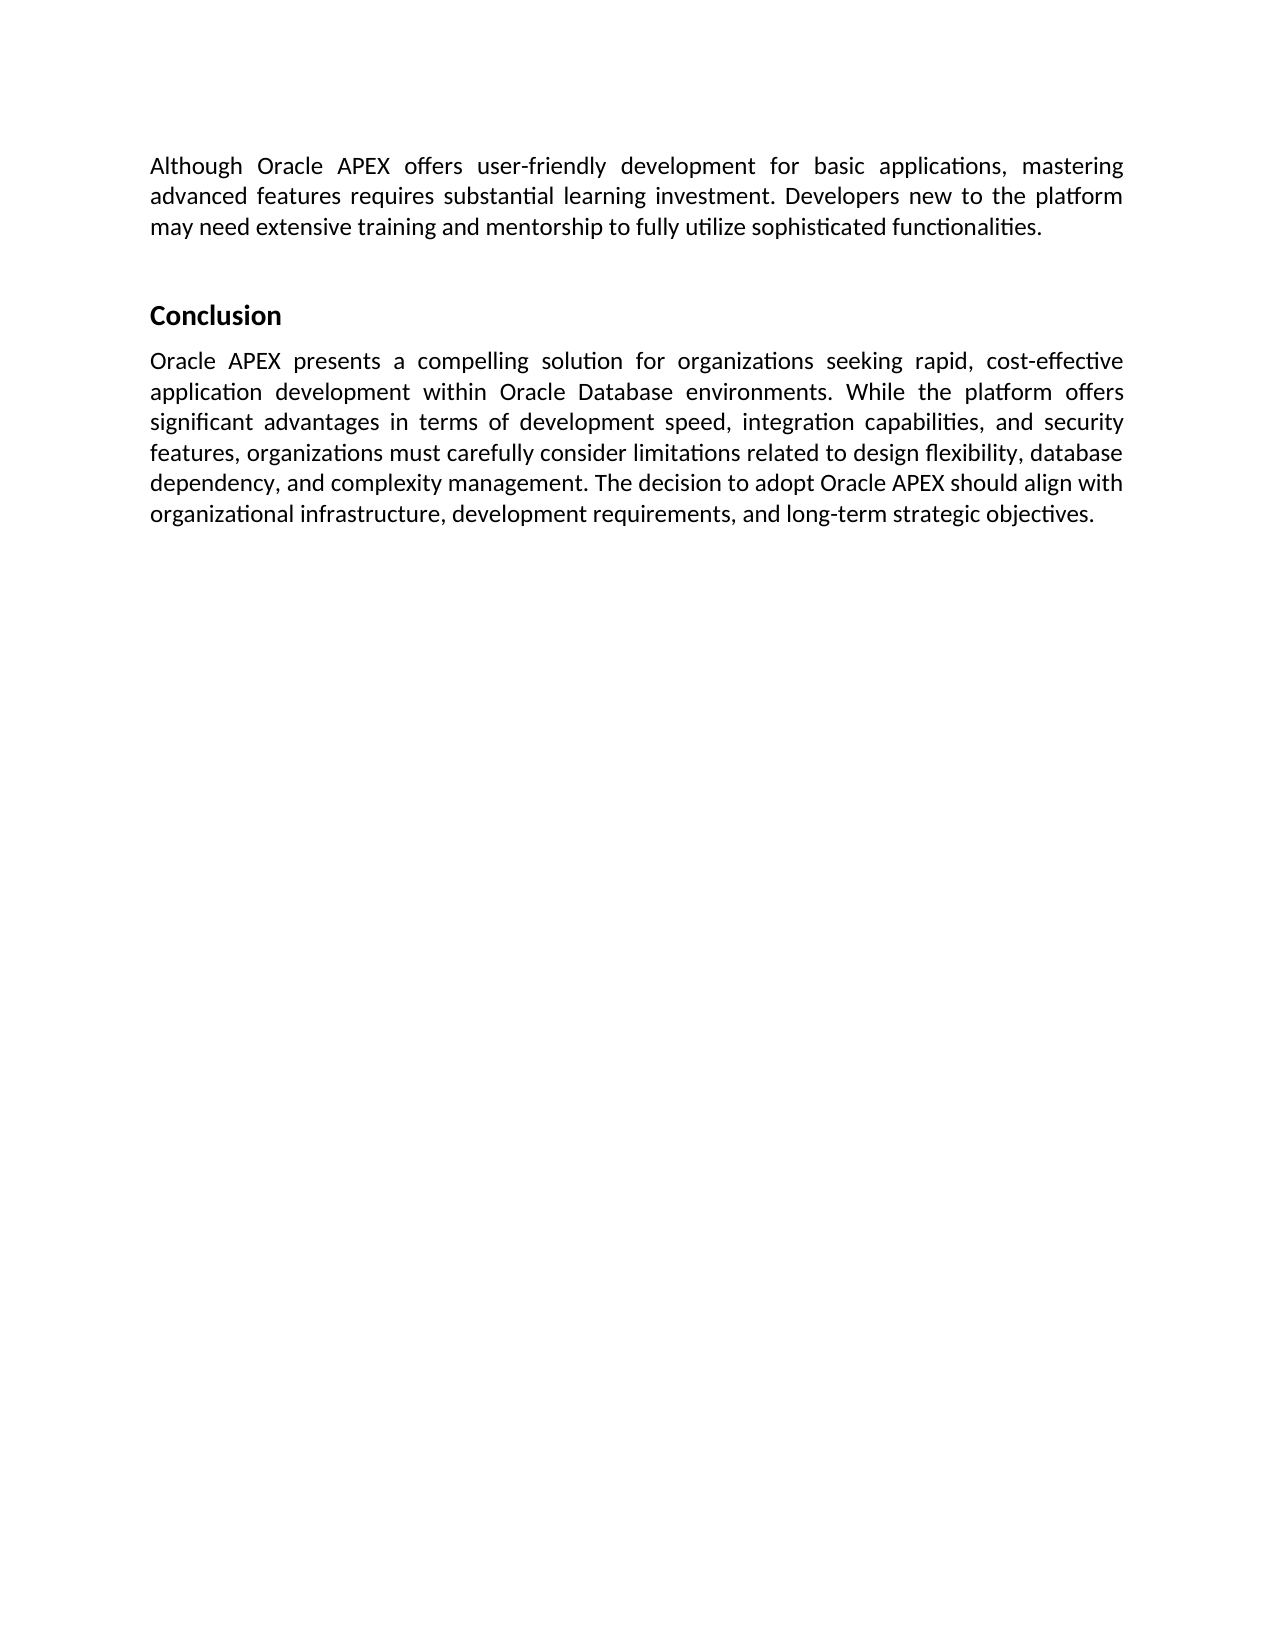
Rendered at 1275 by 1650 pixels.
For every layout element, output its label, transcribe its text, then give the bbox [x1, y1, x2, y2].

text Although Oracle APEX offers user-friendly development for basic applications, mastering advanced features requires substantial learning investment. Developers new to the platform may need extensive training and mentorship to fully utilize sophisticated functionalities. [150, 150, 1125, 242]
text Conclusion [150, 297, 1125, 333]
text Oracle APEX presents a compelling solution for organizations seeking rapid, cost-effective application development within Oracle Database environments. While the platform offers significant advantages in terms of development speed, integration capabilities, and security features, organizations must carefully consider limitations related to design flexibility, database dependency, and complexity management. The decision to adopt Oracle APEX should align with organizational infrastructure, development requirements, and long-term strategic objectives. [150, 345, 1125, 528]
